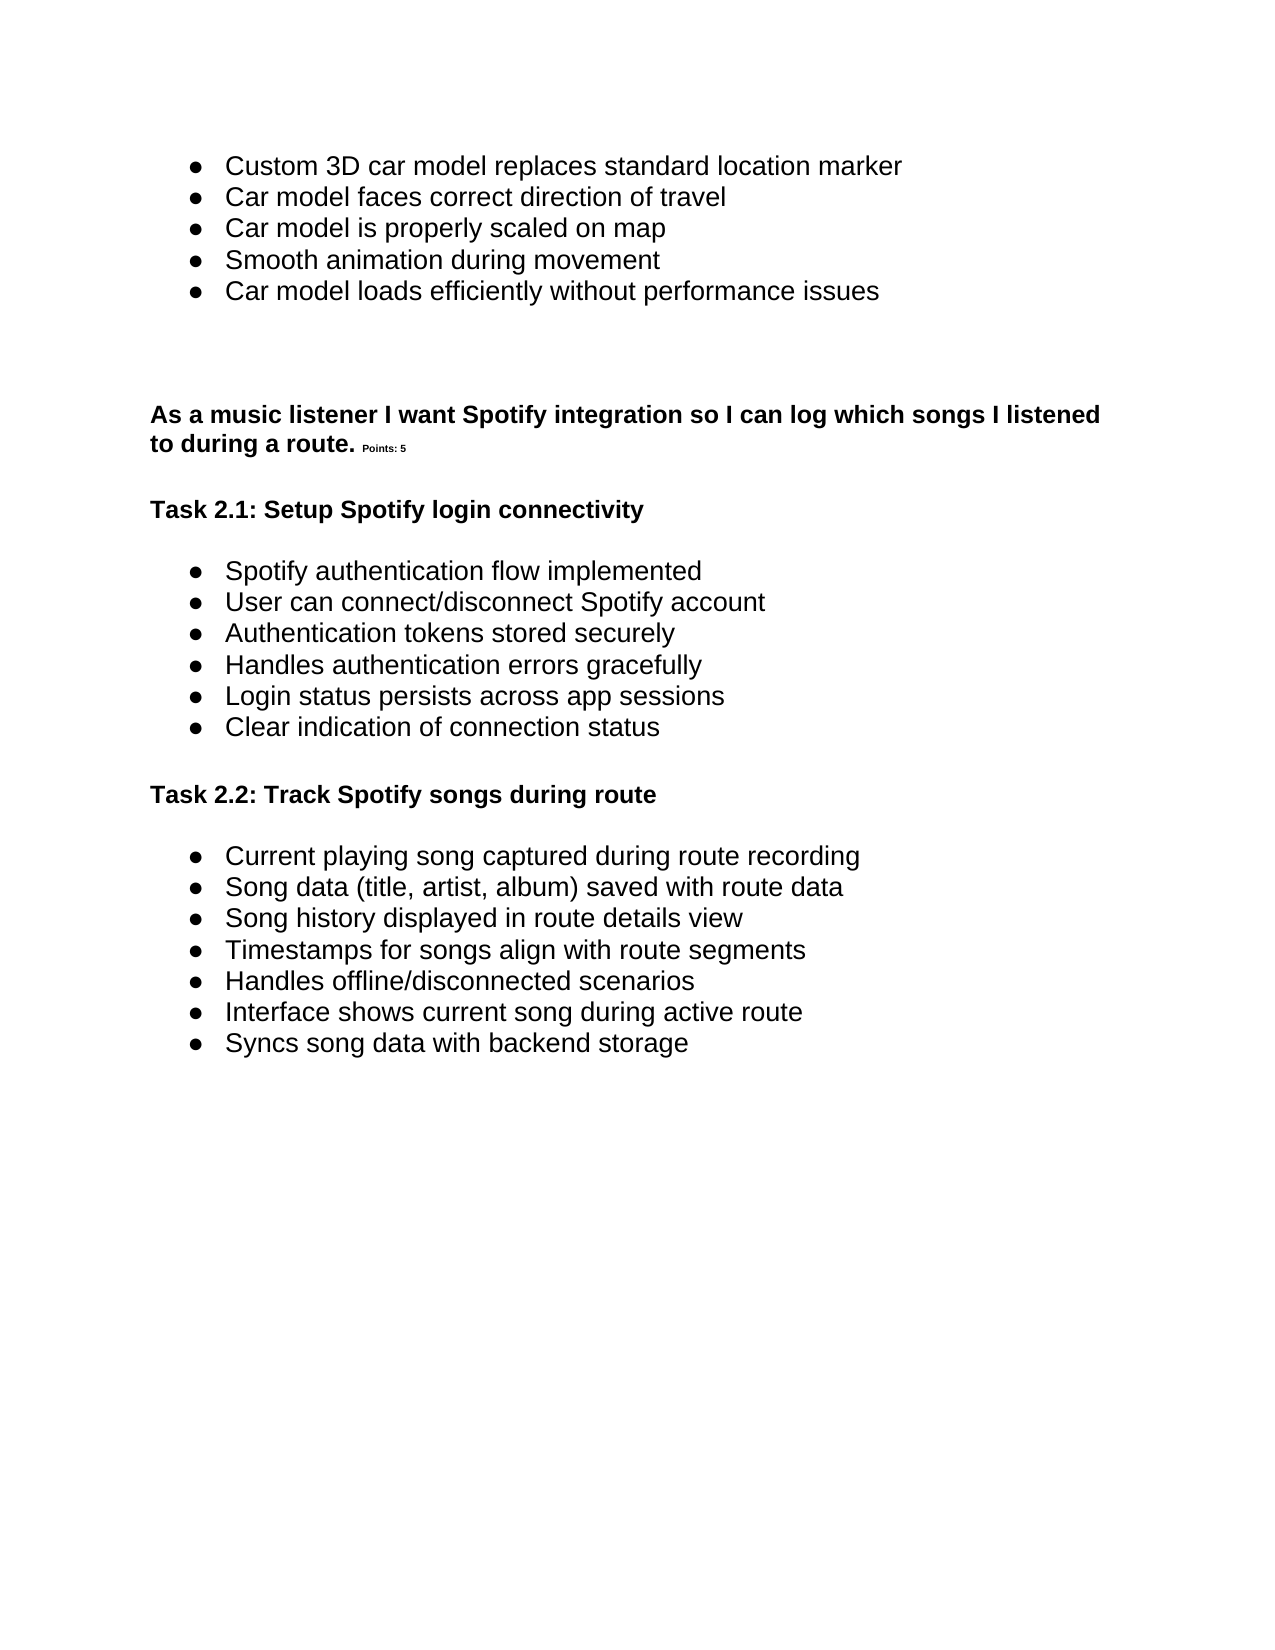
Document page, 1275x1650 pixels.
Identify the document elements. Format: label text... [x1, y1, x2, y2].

list Authentication tokens stored securely [187, 617, 1125, 649]
subtitle Task 2.2: Track Spotify songs during route [150, 780, 1125, 809]
list Clear indication of connection status [187, 711, 1125, 742]
list Syncs song data with backend storage [187, 1027, 1125, 1059]
list Spotify authentication flow implemented [187, 555, 1125, 586]
list Login status persists across app sessions [187, 680, 1125, 711]
list Song history displayed in route details view [187, 902, 1125, 934]
list Song data (title, artist, album) saved with route data [187, 871, 1125, 902]
text As a music listener I want Spotify integration so I can log which songs I listened to during a route. Points: 5 [150, 400, 1125, 457]
list Car model loads efficiently without performance issues [187, 275, 1125, 306]
list Custom 3D car model replaces standard location marker [187, 150, 1125, 181]
list Smooth animation during movement [187, 244, 1125, 275]
list Interface shows current song during active route [187, 996, 1125, 1027]
subtitle Task 2.1: Setup Spotify login connectivity [150, 495, 1125, 524]
list Timestamps for songs align with route segments [187, 934, 1125, 965]
list Handles offline/disconnected scenarios [187, 965, 1125, 996]
list Current playing song captured during route recording [187, 840, 1125, 871]
list Handles authentication errors gracefully [187, 649, 1125, 680]
list User can connect/disconnect Spotify account [187, 586, 1125, 617]
list Car model faces correct direction of travel [187, 181, 1125, 212]
list Car model is properly scaled on map [187, 212, 1125, 244]
